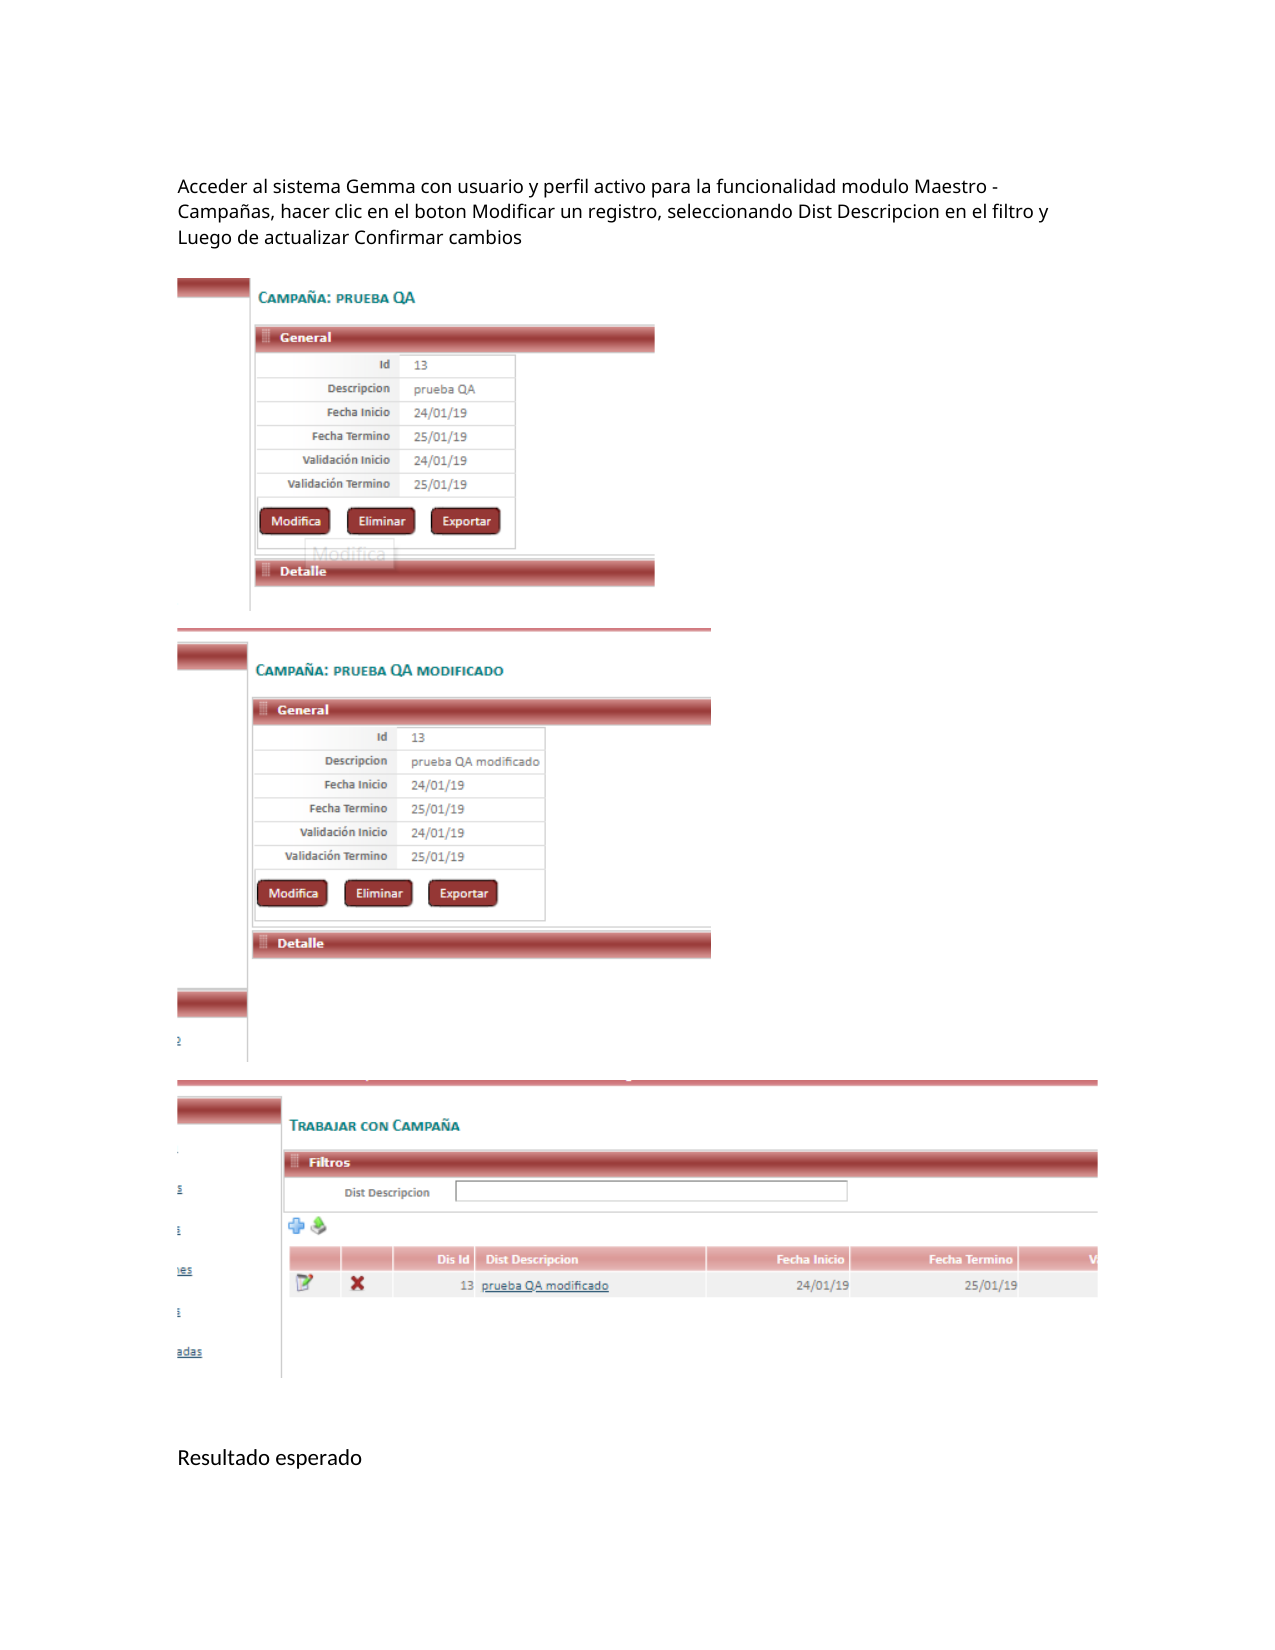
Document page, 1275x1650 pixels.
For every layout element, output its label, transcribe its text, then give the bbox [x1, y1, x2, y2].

text Acceder al sistema Gemma con usuario y perfil activo para la funcionalidad modulo Maestro - Campañas, hacer clic en el boton Modificar un registro, seleccionando Dist Descripcion en el filtro y Luego de actualizar Confirmar cambios [177, 148, 1098, 250]
picture [177, 278, 655, 611]
text Resultado esperado [177, 1443, 1098, 1471]
picture [177, 628, 711, 1062]
picture [177, 1080, 1098, 1378]
